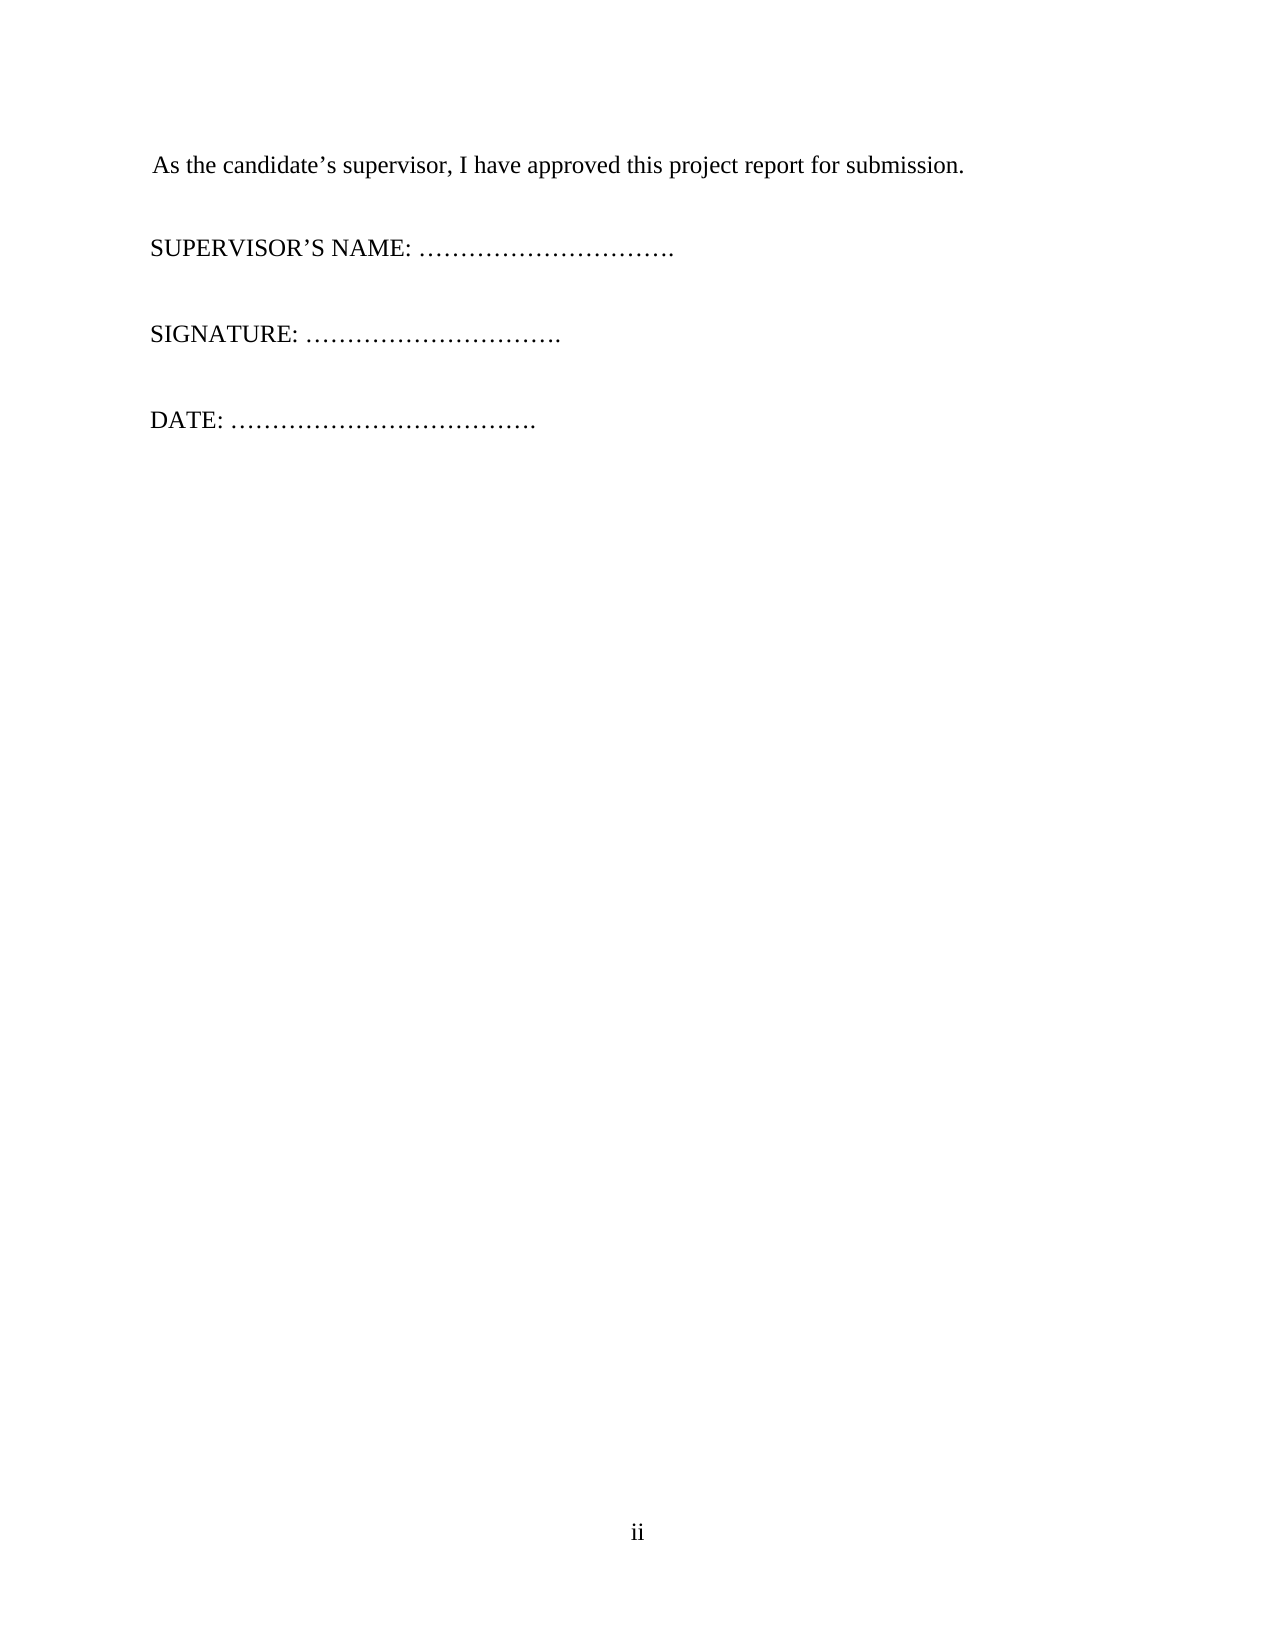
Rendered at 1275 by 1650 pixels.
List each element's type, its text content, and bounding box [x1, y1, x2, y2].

text SIGNATURE: …………………………. [150, 319, 1125, 348]
text As the candidate’s supervisor, I have approved this project report for submission. [152, 150, 1125, 179]
text DATE: ………………………………. [150, 405, 1125, 434]
text SUPERVISOR’S NAME: …………………………. [150, 233, 1125, 262]
